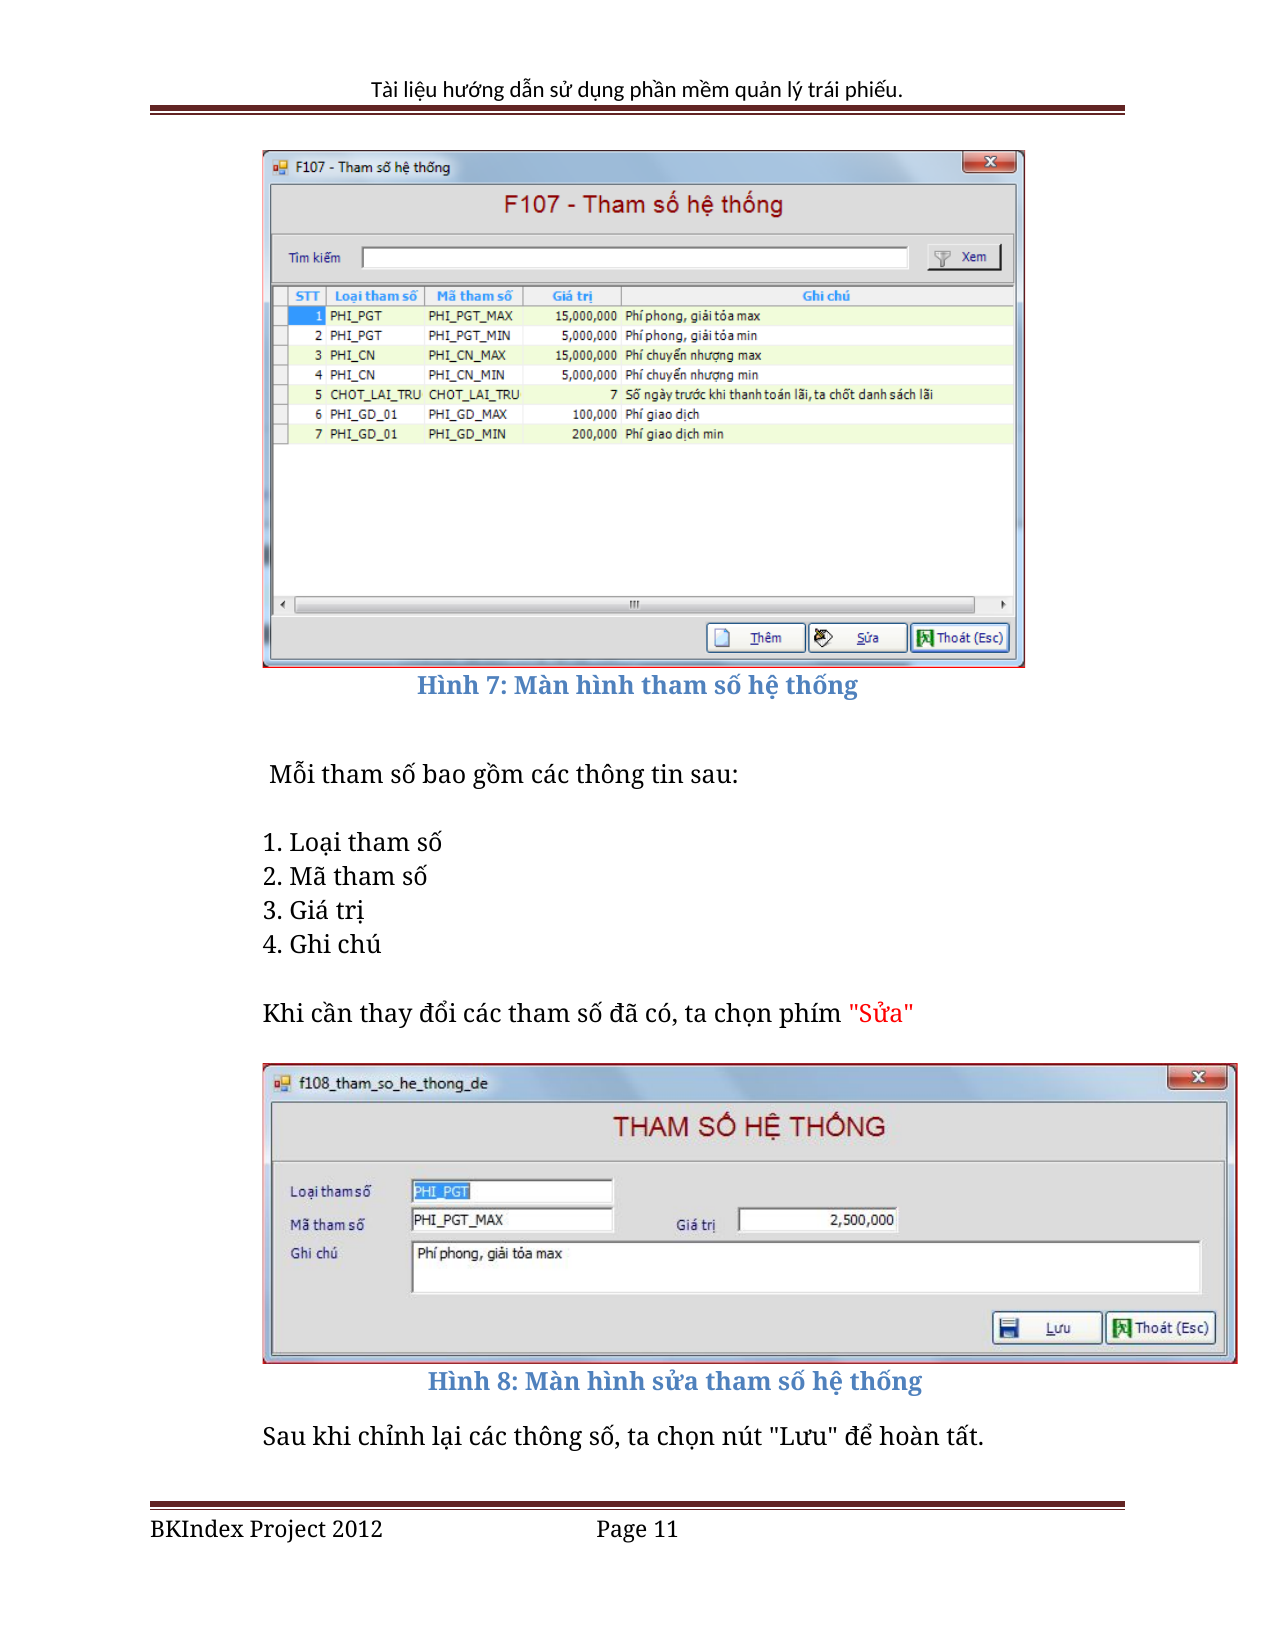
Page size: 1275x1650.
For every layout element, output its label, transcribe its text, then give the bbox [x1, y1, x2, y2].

text Hình 8: Màn hình sửa tham số hệ thống [150, 1364, 1125, 1398]
list Sau khi chỉnh lại các thông số, ta chọn nút "Lưu" để hoàn tất. [225, 1418, 1125, 1453]
text Mỗi tham số bao gồm các thông tin sau: [262, 757, 1125, 791]
picture [262, 1063, 1238, 1364]
list Khi cần thay đổi các tham số đã có, ta chọn phím "Sửa" [225, 995, 1125, 1029]
list 3. Giá trị [225, 893, 1125, 927]
text Hình 7: Màn hình tham số hệ thống [150, 668, 1125, 702]
picture [262, 150, 1026, 668]
list 2. Mã tham số [225, 859, 1125, 893]
list 1. Loại tham số [225, 825, 1125, 859]
list 4. Ghi chú [225, 927, 1125, 961]
